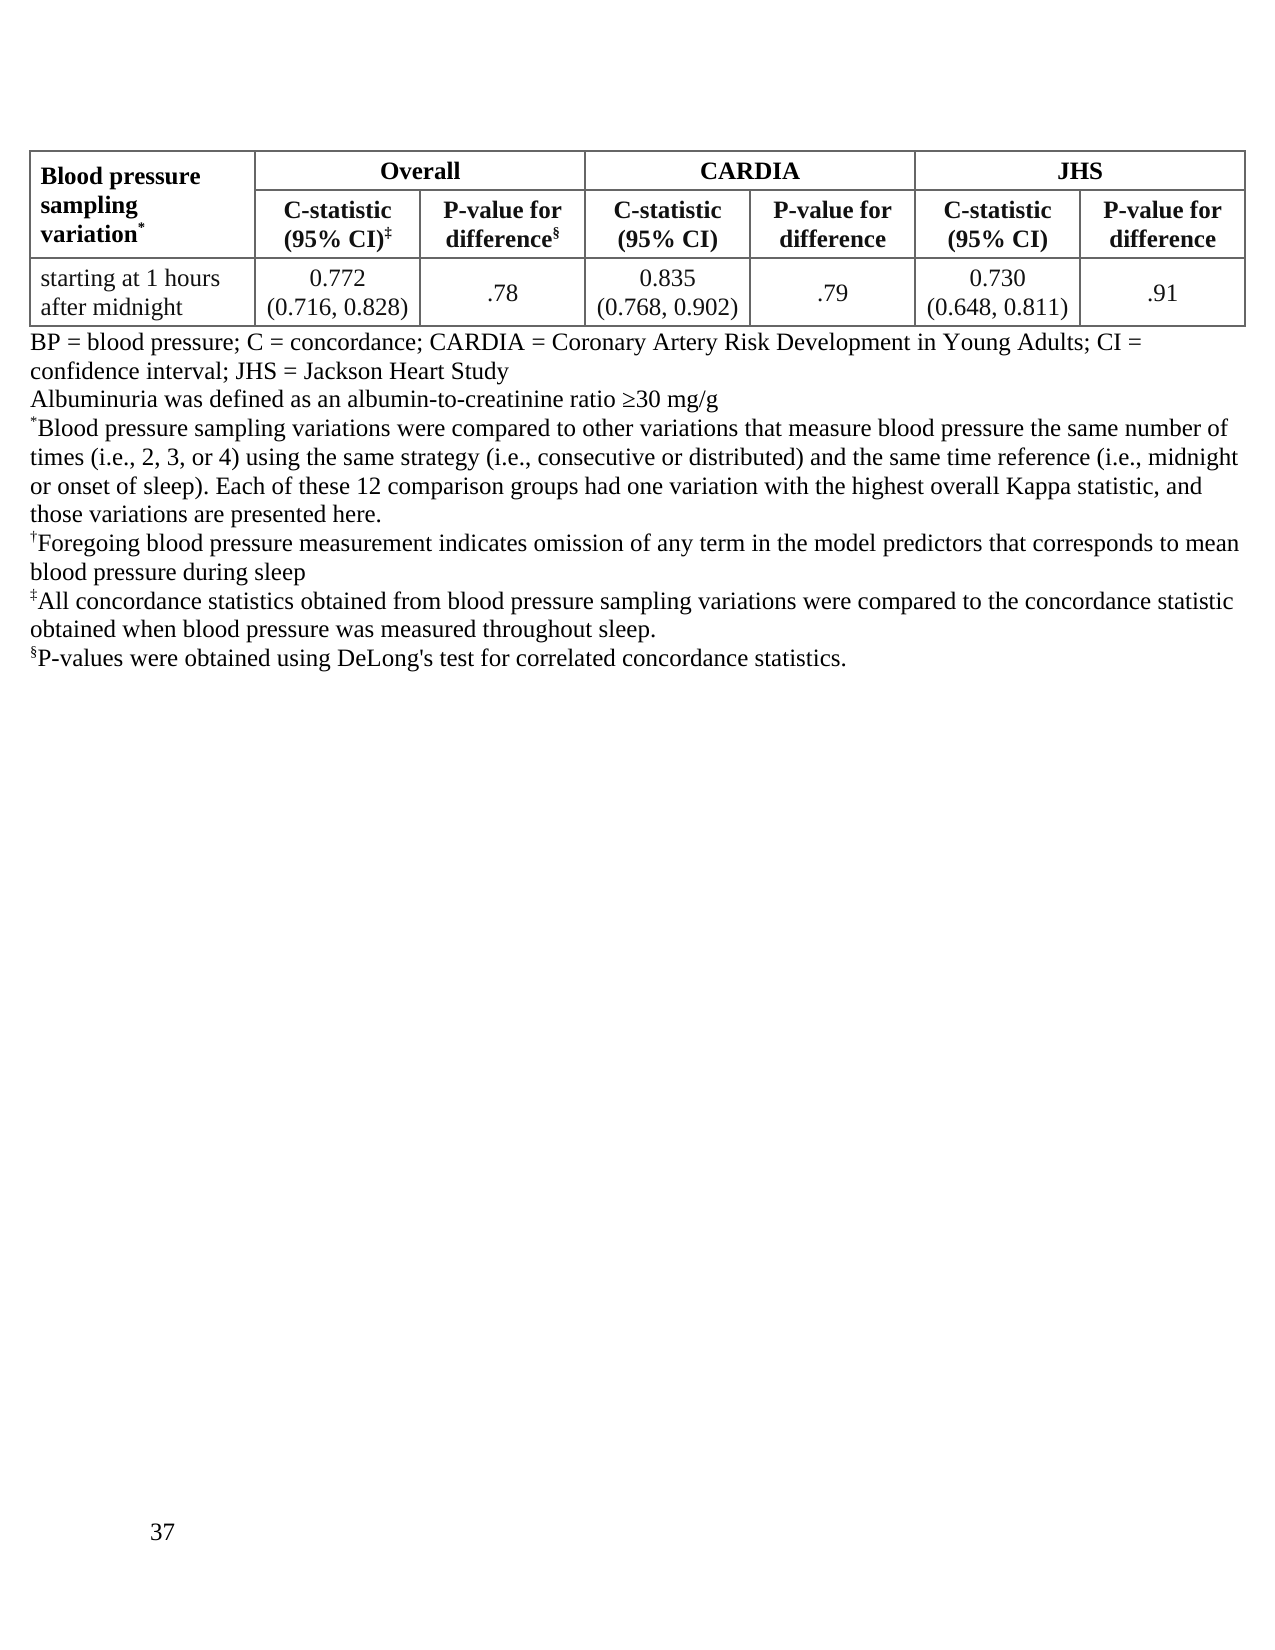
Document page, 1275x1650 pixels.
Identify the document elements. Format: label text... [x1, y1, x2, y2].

table_cell P-value for difference [751, 191, 914, 257]
table_cell .79 [751, 259, 914, 325]
table_header Blood pressure sampling variation* [31, 152, 254, 257]
table_header CARDIA [586, 152, 914, 189]
table_cell ‡All concordance statistics obtained from blood pressure sampling variations were compared to the concordance statistic obtained when blood pressure was measured throughout sleep. [30, 586, 1245, 643]
table_cell .78 [421, 259, 584, 325]
table_cell *Blood pressure sampling variations were compared to other variations that measure blood pressure the same number of times (i.e., 2, 3, or 4) using the same strategy (i.e., consecutive or distributed) and the same time reference (i.e., midnight or onset of sleep). Each of these 12 comparison groups had one variation with the highest overall Kappa statistic, and those variations are presented here. [30, 413, 1245, 528]
table_cell BP = blood pressure; C = concordance; CARDIA = Coronary Artery Risk Development in Young Adults; CI = confidence interval; JHS = Jackson Heart Study [30, 327, 1245, 384]
table_cell Albuminuria was defined as an albumin-to-creatinine ratio ≥30 mg/g [30, 385, 1245, 413]
table_cell C-statistic (95% CI) [916, 191, 1079, 257]
table_header Overall [256, 152, 584, 189]
table_cell P-value for difference§ [421, 191, 584, 257]
table_cell 0.835 (0.768, 0.902) [586, 259, 749, 325]
table_header JHS [916, 152, 1244, 189]
table_cell P-value for difference [1081, 191, 1244, 257]
table_cell †Foregoing blood pressure measurement indicates omission of any term in the model predictors that corresponds to mean blood pressure during sleep [30, 528, 1245, 586]
table_cell C-statistic (95% CI) [586, 191, 749, 257]
table_cell starting at 1 hours after midnight [31, 259, 254, 325]
table_cell .91 [1081, 259, 1244, 325]
table_cell §P-values were obtained using DeLong's test for correlated concordance statistics. [30, 643, 1245, 672]
table_cell 0.772 (0.716, 0.828) [256, 259, 419, 325]
table_cell C-statistic (95% CI)‡ [256, 191, 419, 257]
table_cell 0.730 (0.648, 0.811) [916, 259, 1079, 325]
